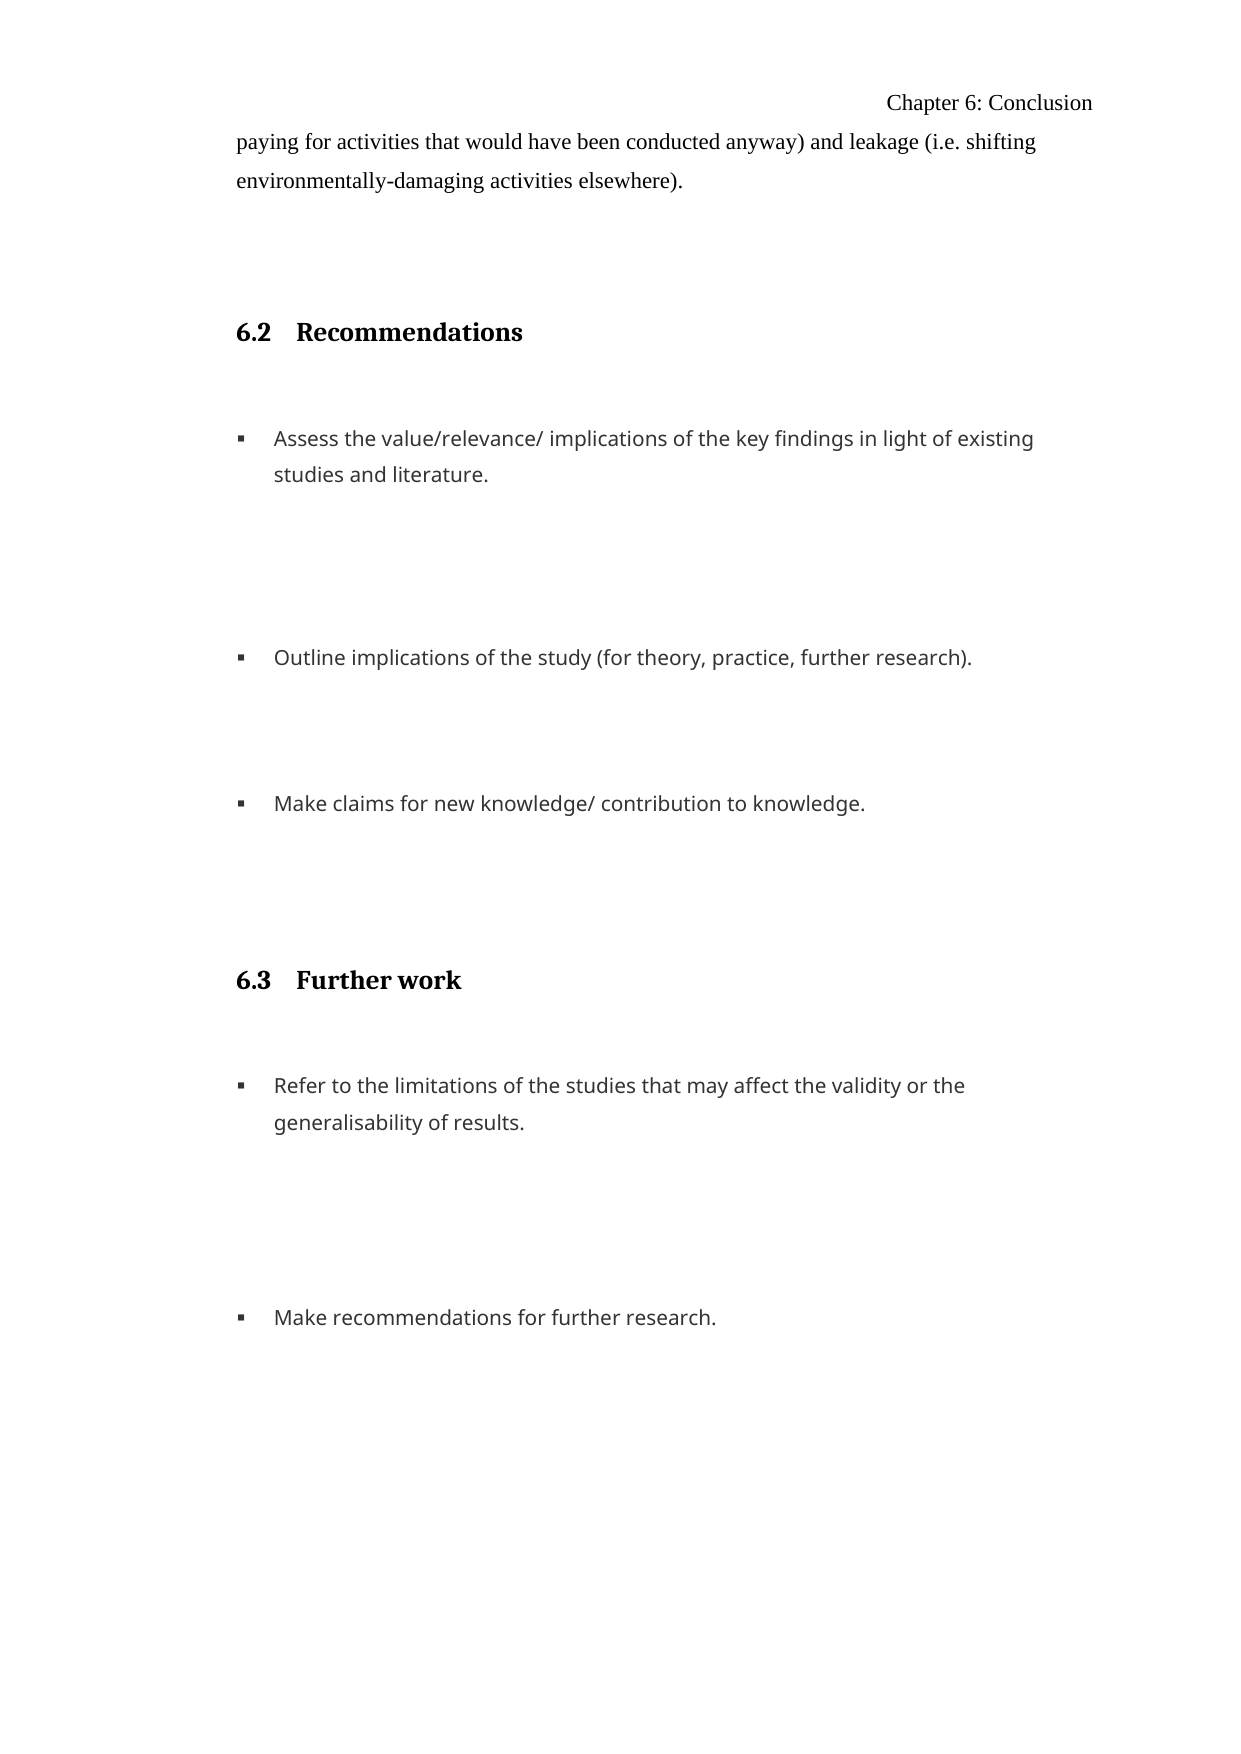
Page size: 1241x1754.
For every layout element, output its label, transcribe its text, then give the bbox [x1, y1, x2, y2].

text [236, 128, 1092, 194]
list Assess the value/relevance/ implications of the key findings in light of existing studies and literature. [236, 416, 1092, 489]
subtitle Recommendations [236, 317, 1092, 348]
list Make claims for new knowledge/ contribution to knowledge. [236, 781, 1092, 818]
list Make recommendations for further research. [236, 1294, 1092, 1331]
list Outline implications of the study (for theory, practice, further research). [236, 635, 1092, 672]
list Refer to the limitations of the studies that may affect the validity or the generalisability of results. [236, 1063, 1092, 1137]
subtitle Further work [236, 965, 1092, 996]
